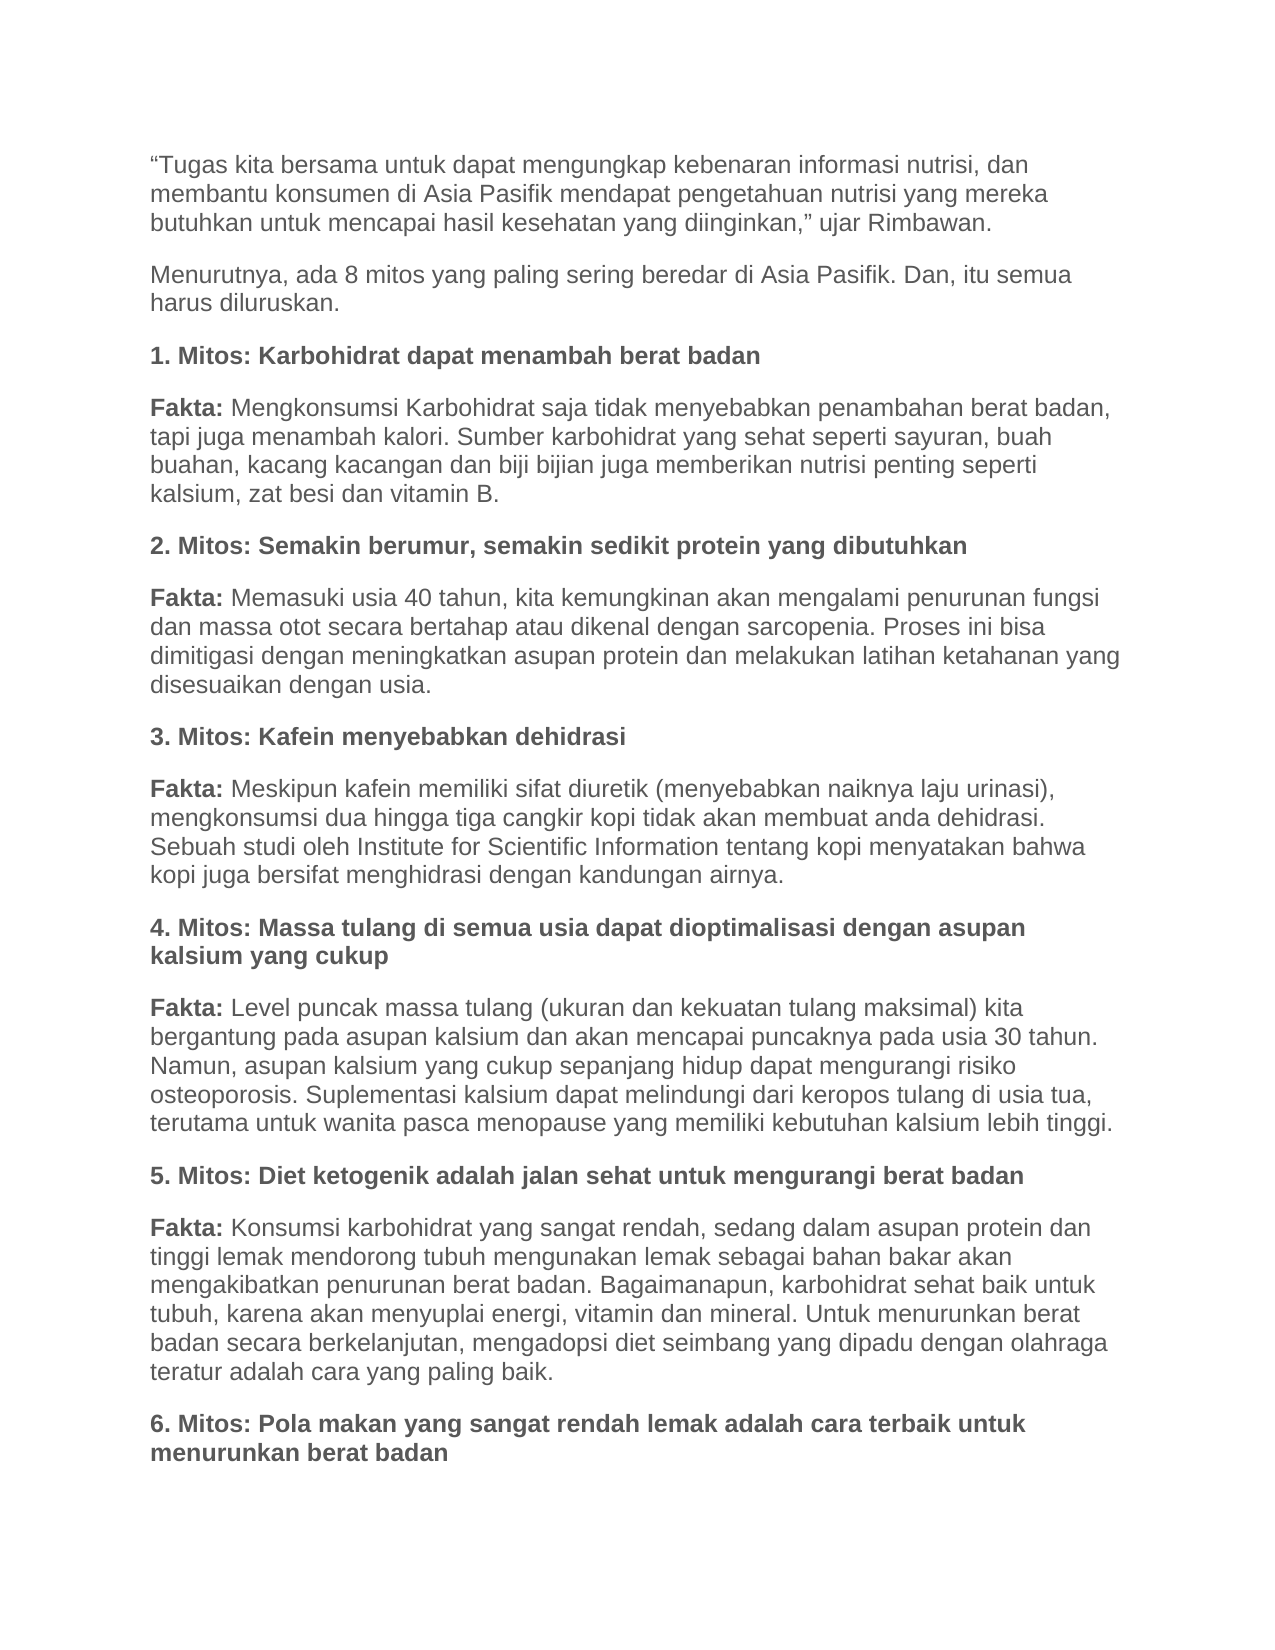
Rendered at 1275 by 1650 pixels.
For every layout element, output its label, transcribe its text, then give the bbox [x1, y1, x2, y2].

text Menurutnya, ada 8 mitos yang paling sering beredar di Asia Pasifik. Dan, itu semua harus diluruskan. [150, 260, 1125, 317]
text 3. Mitos: Kafein menyebabkan dehidrasi [150, 722, 1125, 751]
text Fakta: Mengkonsumsi Karbohidrat saja tidak menyebabkan penambahan berat badan, tapi juga menambah kalori. Sumber karbohidrat yang sehat seperti sayuran, buah buahan, kacang kacangan dan biji bijian juga memberikan nutrisi penting seperti kalsium, zat besi dan vitamin B. [150, 393, 1125, 508]
text Fakta: Memasuki usia 40 tahun, kita kemungkinan akan mengalami penurunan fungsi dan massa otot secara bertahap atau dikenal dengan sarcopenia. Proses ini bisa dimitigasi dengan meningkatkan asupan protein dan melakukan latihan ketahanan yang disesuaikan dengan usia. [150, 583, 1125, 698]
text 4. Mitos: Massa tulang di semua usia dapat dioptimalisasi dengan asupan kalsium yang cukup [150, 912, 1125, 970]
text 6. Mitos: Pola makan yang sangat rendah lemak adalah cara terbaik untuk menurunkan berat badan [150, 1409, 1125, 1466]
text 1. Mitos: Karbohidrat dapat menambah berat badan [150, 341, 1125, 369]
text “Tugas kita bersama untuk dapat mengungkap kebenaran informasi nutrisi, dan membantu konsumen di Asia Pasifik mendapat pengetahuan nutrisi yang mereka butuhkan untuk mencapai hasil kesehatan yang diinginkan,” ujar Rimbawan. [150, 150, 1125, 236]
text Fakta: Level puncak massa tulang (ukuran dan kekuatan tulang maksimal) kita bergantung pada asupan kalsium dan akan mencapai puncaknya pada usia 30 tahun. Namun, asupan kalsium yang cukup sepanjang hidup dapat mengurangi risiko osteoporosis. Suplementasi kalsium dapat melindungi dari keropos tulang di usia tua, terutama untuk wanita pasca menopause yang memiliki kebutuhan kalsium lebih tinggi. [150, 993, 1125, 1137]
text Fakta: Konsumsi karbohidrat yang sangat rendah, sedang dalam asupan protein dan tinggi lemak mendorong tubuh mengunakan lemak sebagai bahan bakar akan mengakibatkan penurunan berat badan. Bagaimanapun, karbohidrat sehat baik untuk tubuh, karena akan menyuplai energi, vitamin dan mineral. Untuk menurunkan berat badan secara berkelanjutan, mengadopsi diet seimbang yang dipadu dengan olahraga teratur adalah cara yang paling baik. [150, 1213, 1125, 1385]
text 5. Mitos: Diet ketogenik adalah jalan sehat untuk mengurangi berat badan [150, 1161, 1125, 1189]
text Fakta: Meskipun kafein memiliki sifat diuretik (menyebabkan naiknya laju urinasi), mengkonsumsi dua hingga tiga cangkir kopi tidak akan membuat anda dehidrasi. Sebuah studi oleh Institute for Scientific Information tentang kopi menyatakan bahwa kopi juga bersifat menghidrasi dengan kandungan airnya. [150, 774, 1125, 889]
text 2. Mitos: Semakin berumur, semakin sedikit protein yang dibutuhkan [150, 531, 1125, 560]
